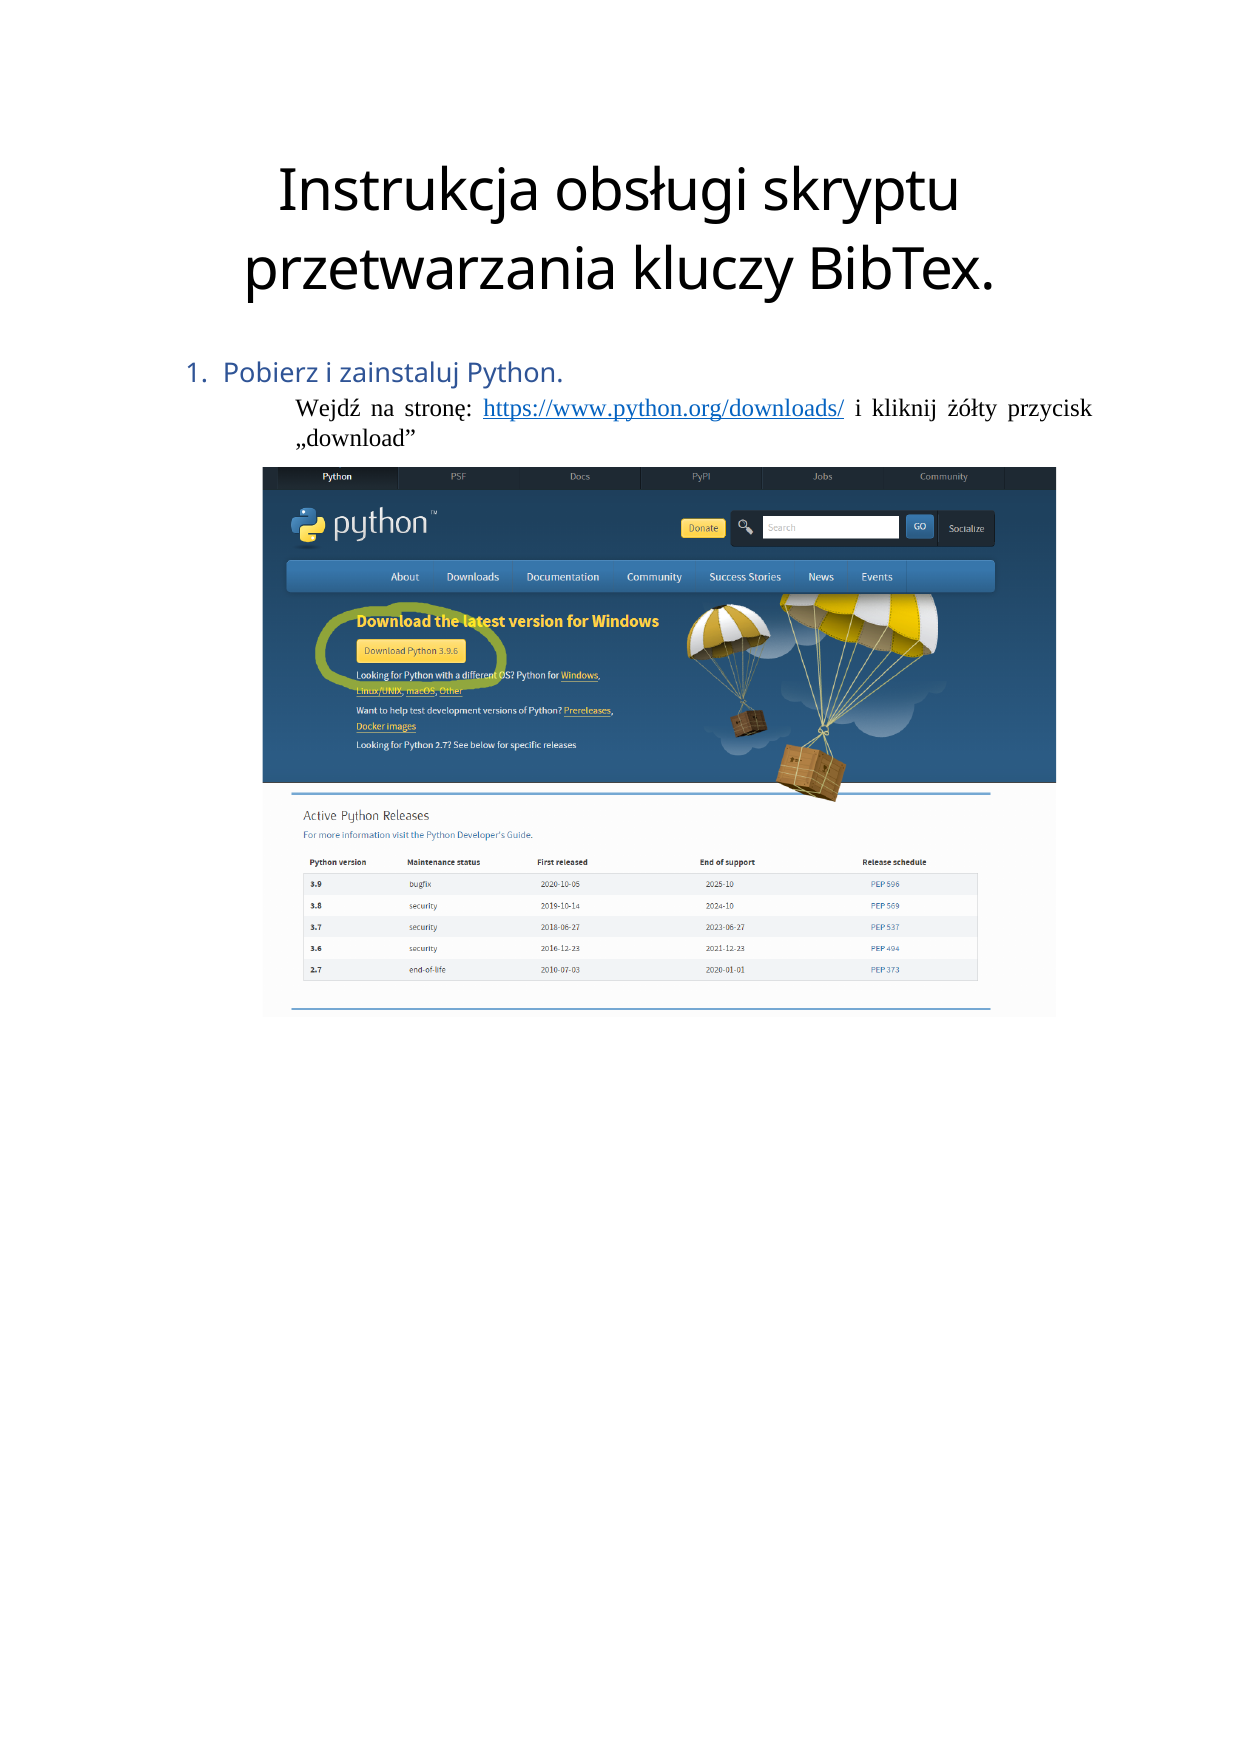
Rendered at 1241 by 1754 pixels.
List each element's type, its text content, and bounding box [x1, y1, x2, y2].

text Wejdź na stronę: https://www.python.org/downloads/ i kliknij żółty przycisk „download” [295, 393, 1093, 452]
title Instrukcja obsługi skryptu przetwarzania kluczy BibTex. [148, 148, 1093, 307]
picture [262, 467, 1057, 1017]
subtitle Pobierz i zainstaluj Python. [185, 354, 1093, 391]
